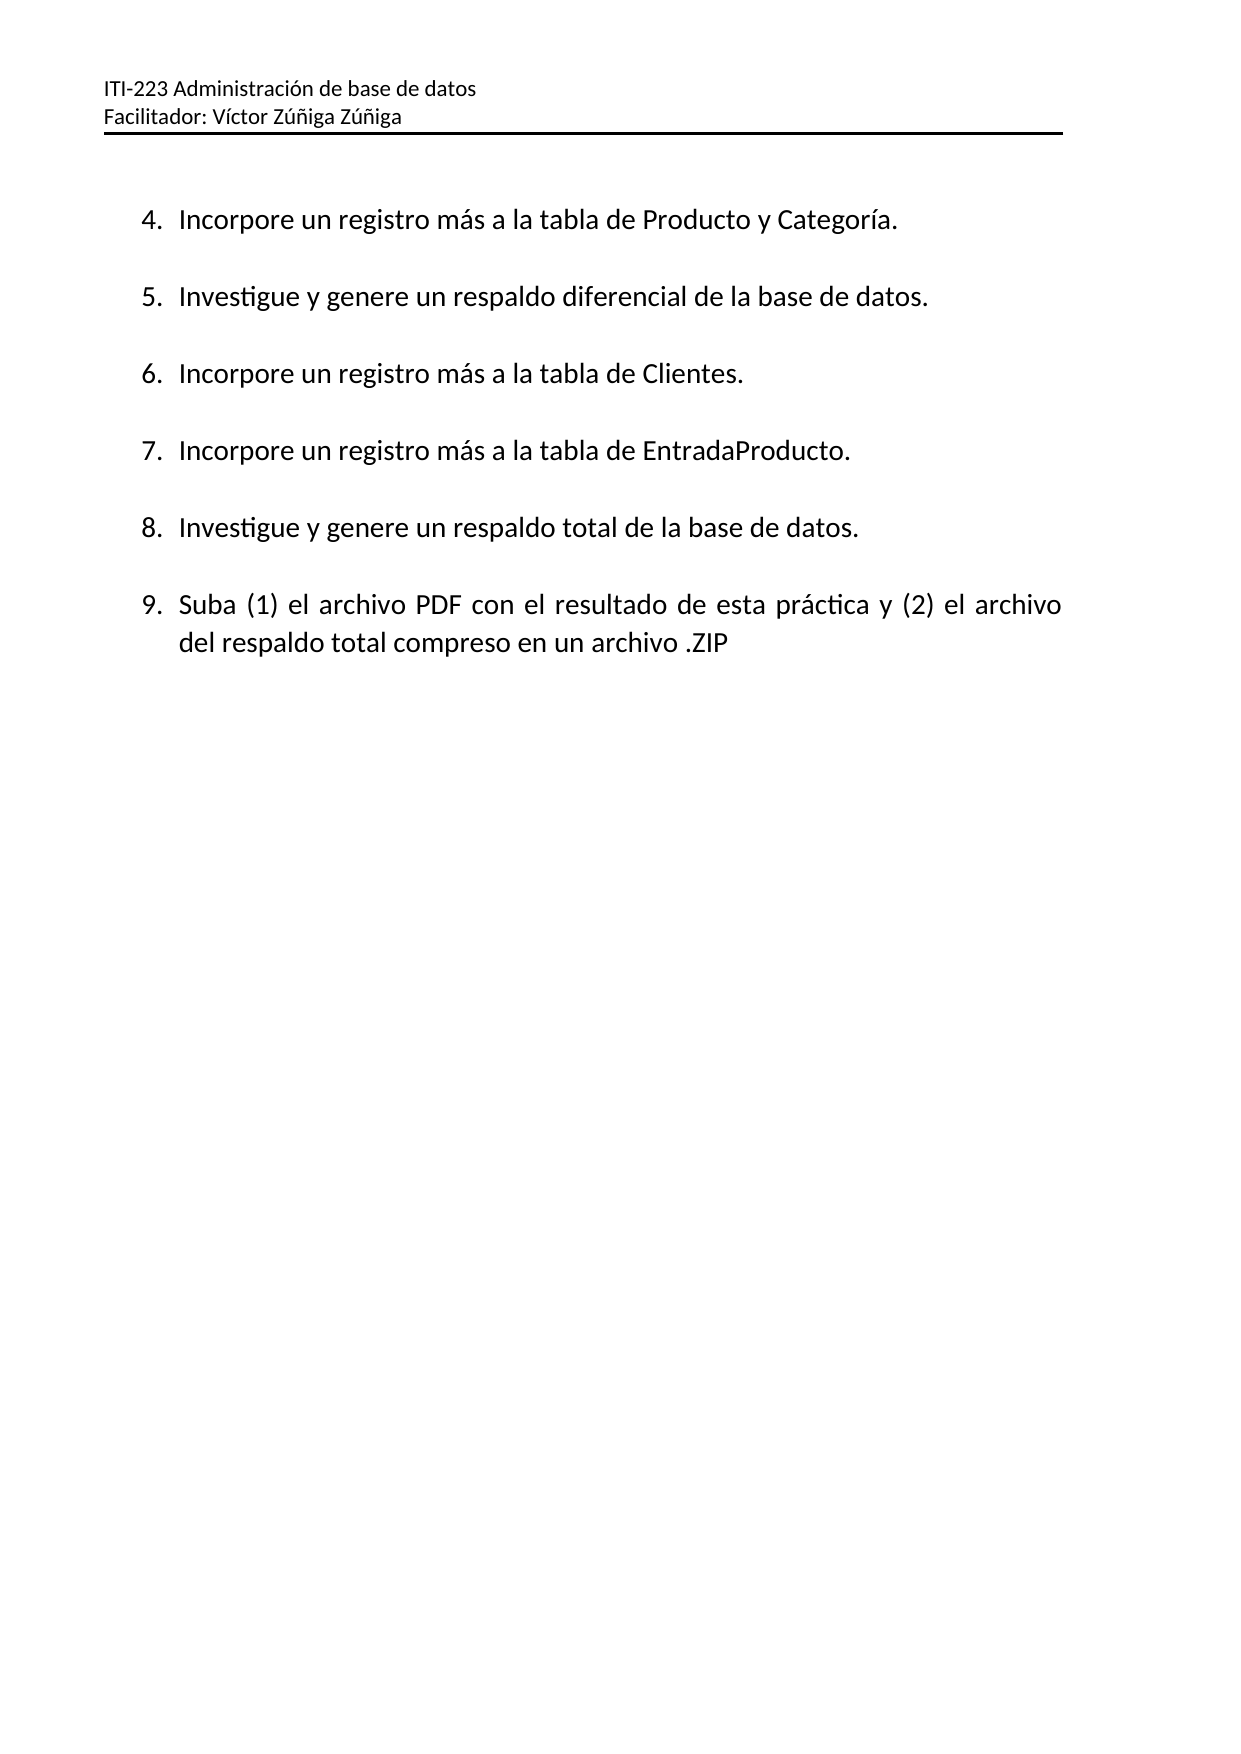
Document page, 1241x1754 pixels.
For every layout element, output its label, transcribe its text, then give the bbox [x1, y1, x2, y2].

list Incorpore un registro más a la tabla de Producto y Categoría. [141, 201, 1063, 237]
list Incorpore un registro más a la tabla de Clientes. [141, 355, 1063, 391]
list Investigue y genere un respaldo diferencial de la base de datos. [141, 278, 1063, 314]
list Incorpore un registro más a la tabla de EntradaProducto. [141, 432, 1063, 468]
list Suba (1) el archivo PDF con el resultado de esta práctica y (2) el archivo del respaldo total compreso en un archivo .ZIP [141, 586, 1063, 660]
list Investigue y genere un respaldo total de la base de datos. [141, 509, 1063, 544]
